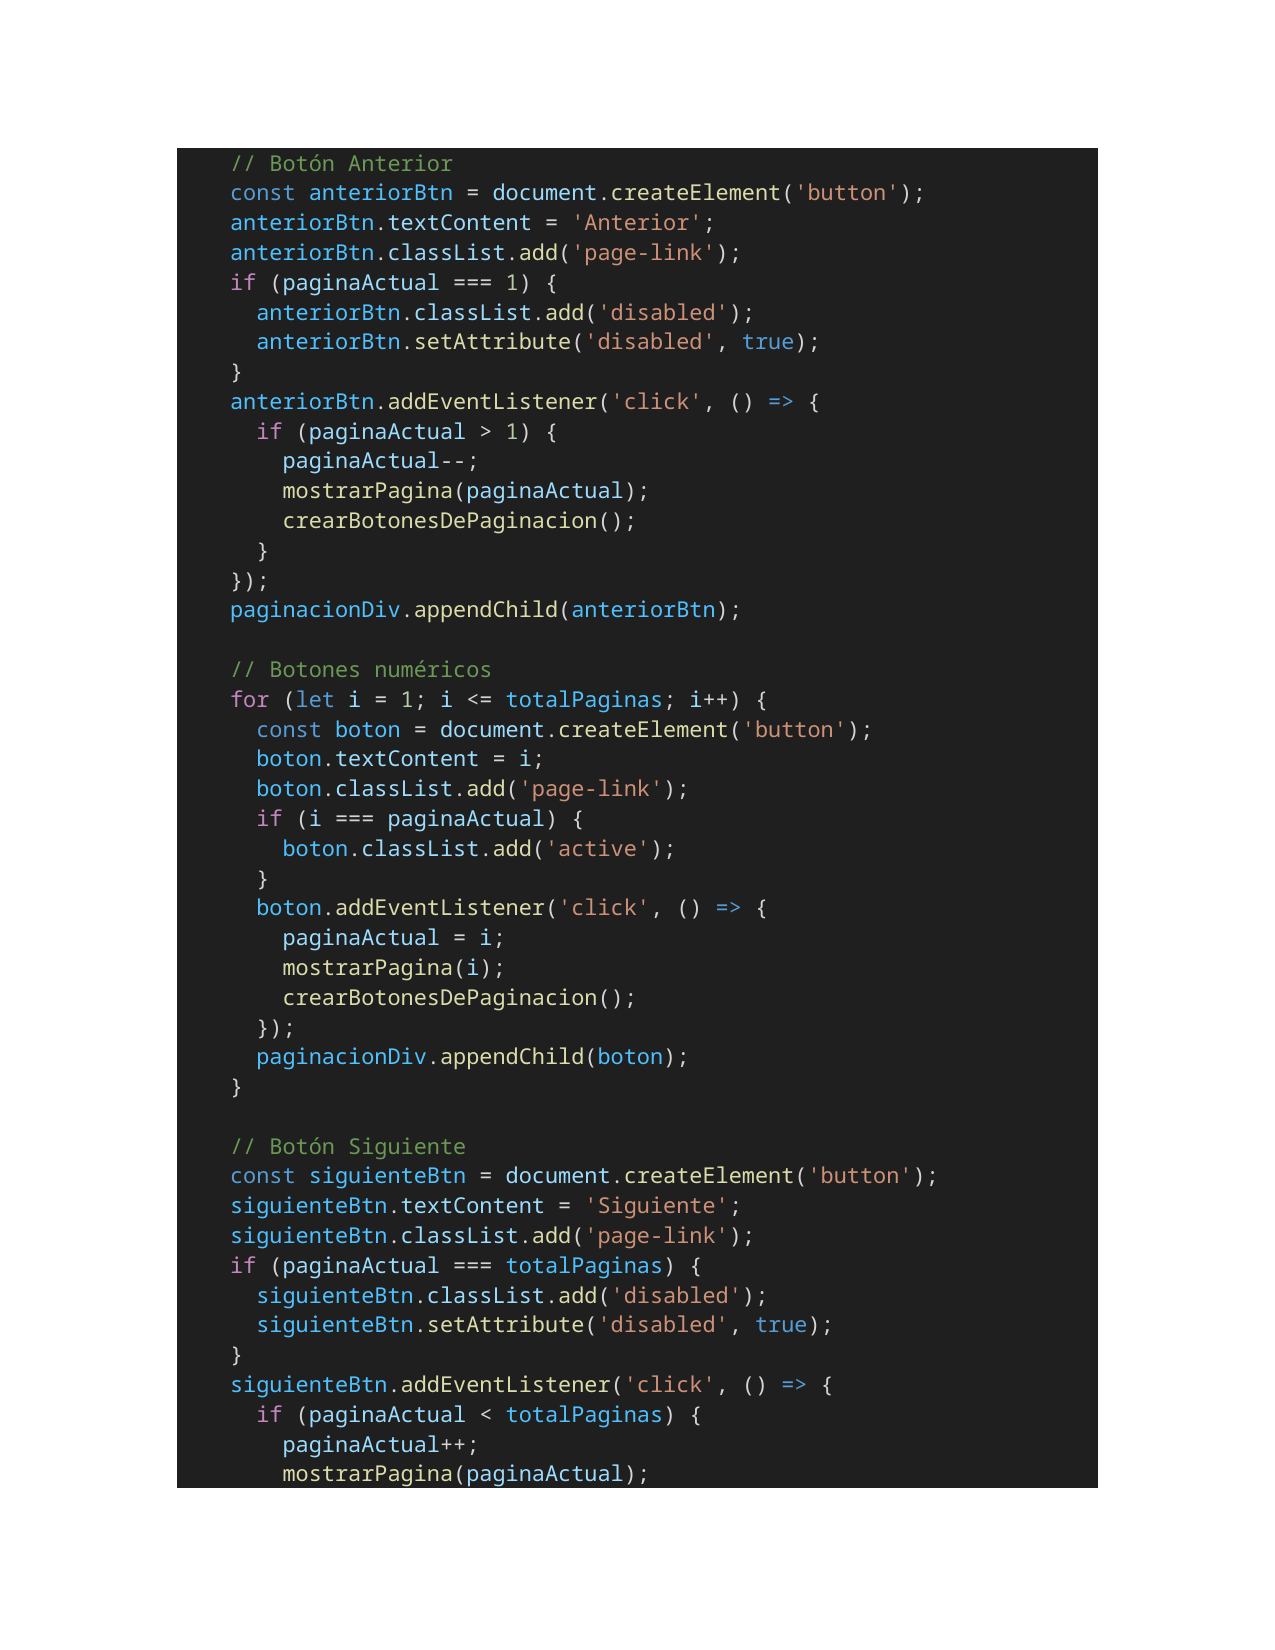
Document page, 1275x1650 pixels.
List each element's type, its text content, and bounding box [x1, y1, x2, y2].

text if (paginaActual < totalPaginas) { [177, 1399, 1098, 1429]
text // Botón Siguiente [177, 1131, 1098, 1161]
text siguienteBtn.classList.add('page-link'); [177, 1220, 1098, 1250]
text } [177, 1071, 1098, 1101]
text siguienteBtn.classList.add('disabled'); [177, 1280, 1098, 1309]
text }); [177, 565, 1098, 594]
text } [177, 356, 1098, 386]
text boton.classList.add('active'); [177, 833, 1098, 863]
text anteriorBtn.classList.add('page-link'); [177, 237, 1098, 267]
text anteriorBtn.setAttribute('disabled', true); [177, 326, 1098, 356]
text paginacionDiv.appendChild(anteriorBtn); [177, 594, 1098, 624]
text const boton = document.createElement('button'); [177, 714, 1098, 743]
text } [177, 863, 1098, 892]
text paginaActual++; [177, 1429, 1098, 1458]
text paginacionDiv.appendChild(boton); [177, 1041, 1098, 1071]
text crearBotonesDePaginacion(); [177, 505, 1098, 535]
text anteriorBtn.classList.add('disabled'); [177, 297, 1098, 326]
text const anteriorBtn = document.createElement('button'); [177, 177, 1098, 207]
text if (paginaActual === 1) { [177, 267, 1098, 297]
text paginaActual = i; [177, 922, 1098, 952]
text paginaActual--; [177, 446, 1098, 475]
text boton.addEventListener('click', () => { [177, 892, 1098, 922]
text if (paginaActual === totalPaginas) { [177, 1250, 1098, 1280]
text siguienteBtn.setAttribute('disabled', true); [177, 1309, 1098, 1339]
text }); [177, 1012, 1098, 1041]
text siguienteBtn.addEventListener('click', () => { [177, 1369, 1098, 1399]
text boton.classList.add('page-link'); [177, 773, 1098, 803]
text siguienteBtn.textContent = 'Siguiente'; [177, 1190, 1098, 1220]
text anteriorBtn.textContent = 'Anterior'; [177, 207, 1098, 237]
text // Botones numéricos [177, 654, 1098, 684]
text crearBotonesDePaginacion(); [177, 982, 1098, 1012]
text if (i === paginaActual) { [177, 803, 1098, 833]
text boton.textContent = i; [177, 743, 1098, 773]
text for (let i = 1; i <= totalPaginas; i++) { [177, 684, 1098, 714]
text mostrarPagina(paginaActual); [177, 475, 1098, 505]
text mostrarPagina(i); [177, 952, 1098, 982]
text if (paginaActual > 1) { [177, 416, 1098, 446]
text mostrarPagina(paginaActual); [177, 1458, 1098, 1488]
text anteriorBtn.addEventListener('click', () => { [177, 386, 1098, 416]
text // Botón Anterior [177, 148, 1098, 177]
text } [177, 535, 1098, 565]
text } [177, 1339, 1098, 1369]
text const siguienteBtn = document.createElement('button'); [177, 1161, 1098, 1190]
